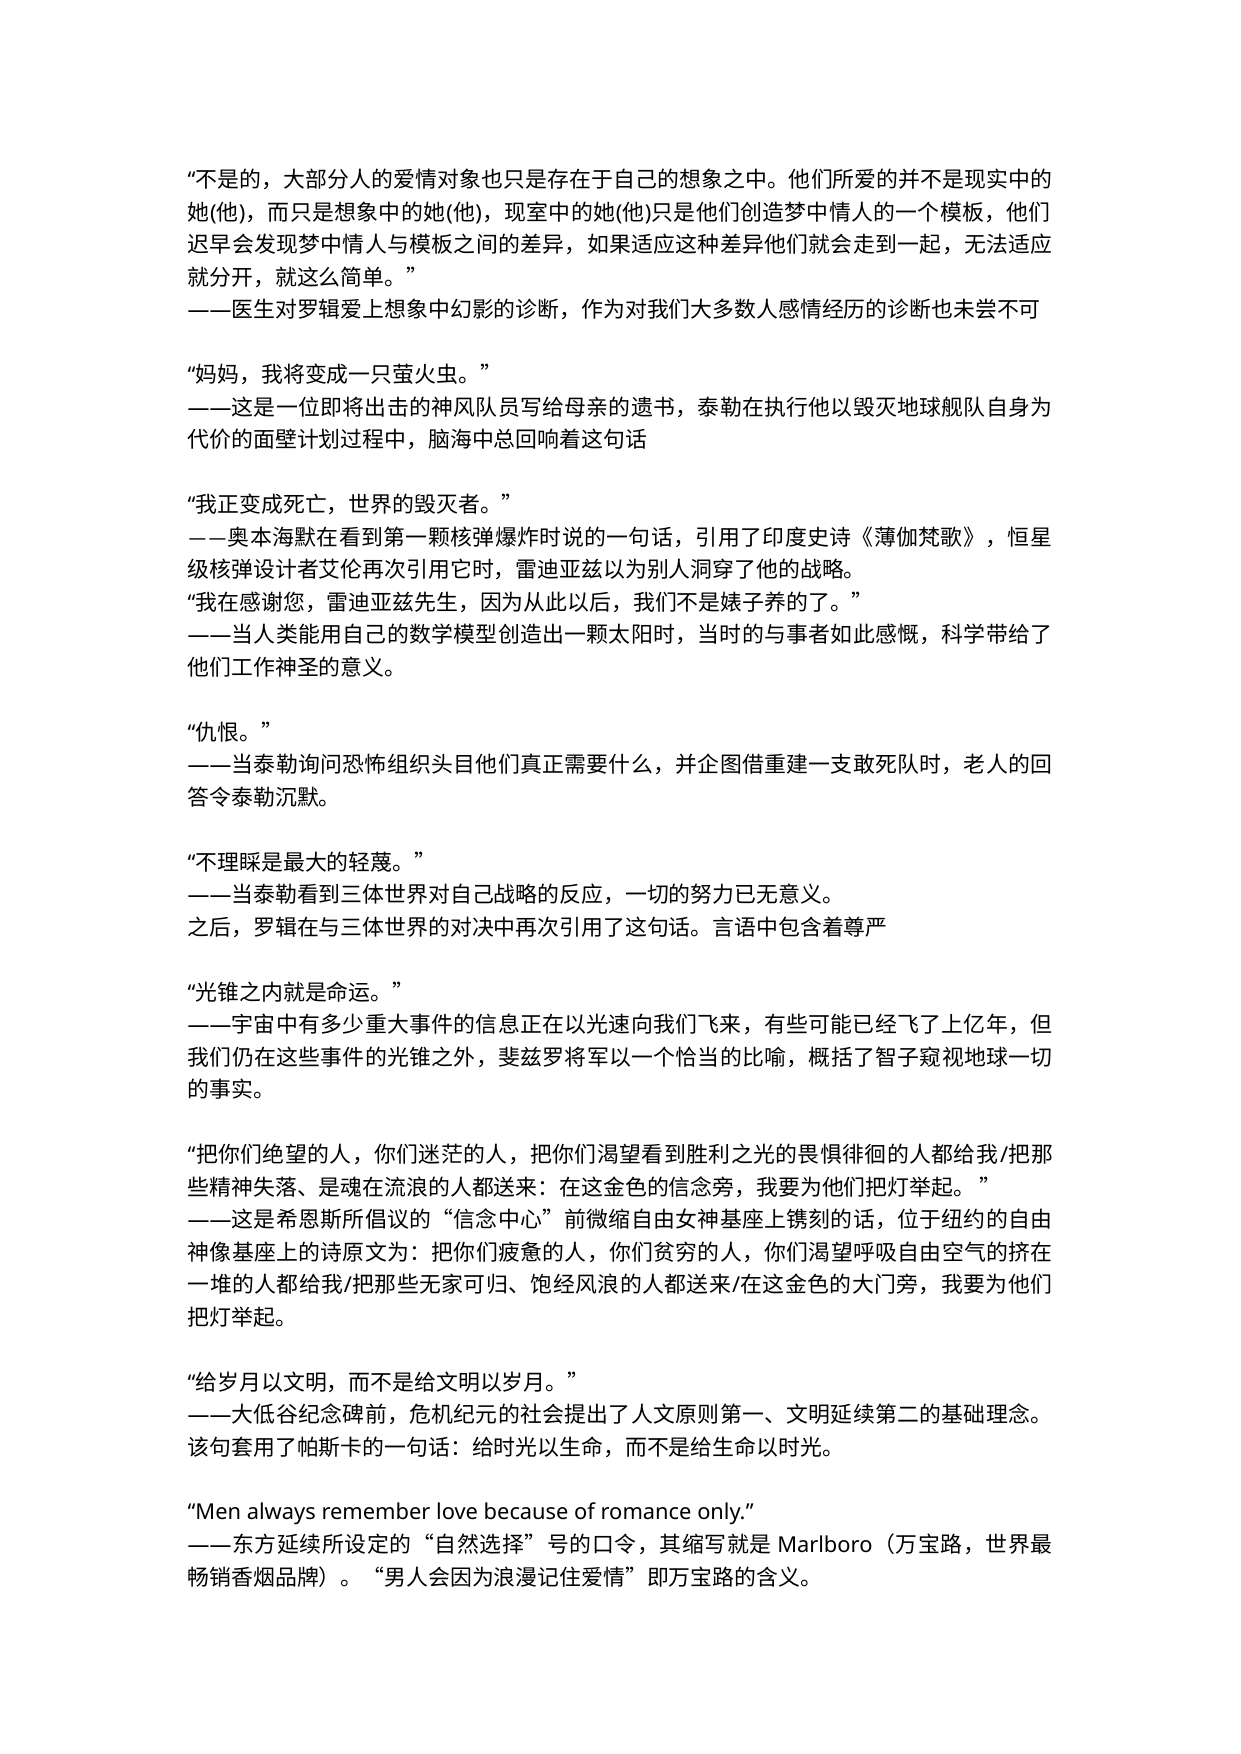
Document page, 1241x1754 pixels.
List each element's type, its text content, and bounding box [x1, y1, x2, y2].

text ——大低谷纪念碑前，危机纪元的社会提出了人文原则第一、文明延续第二的基础理念。该句套用了帕斯卡的一句话：给时光以生命，而不是给生命以时光。 [187, 1397, 1053, 1462]
text ——奥本海默在看到第一颗核弹爆炸时说的一句话，引用了印度史诗《薄伽梵歌》，恒星级核弹设计者艾伦再次引用它时，雷迪亚兹以为别人洞穿了他的战略。 [187, 519, 1053, 584]
text “我在感谢您，雷迪亚兹先生，因为从此以后，我们不是婊子养的了。” [187, 584, 1053, 617]
text ——医生对罗辑爱上想象中幻影的诊断，作为对我们大多数人感情经历的诊断也未尝不可 [187, 292, 1053, 324]
text ——当泰勒看到三体世界对自己战略的反应，一切的努力已无意义。 [187, 877, 1053, 909]
text ——这是一位即将出击的神风队员写给母亲的遗书，泰勒在执行他以毁灭地球舰队自身为代价的面壁计划过程中，脑海中总回响着这句话 [187, 389, 1053, 454]
text “光锥之内就是命运。” [187, 974, 1053, 1007]
text “不是的，大部分人的爱情对象也只是存在于自己的想象之中。他们所爱的并不是现实中的她(他)，而只是想象中的她(他)，现室中的她(他)只是他们创造梦中情人的一个模板，他们迟早会发现梦中情人与模板之间的差异，如果适应这种差异他们就会走到一起，无法适应就分开，就这么简单。” [187, 162, 1053, 292]
text “不理睬是最大的轻蔑。” [187, 844, 1053, 877]
text “Men always remember love because of romance only.” [187, 1494, 1053, 1527]
text 之后，罗辑在与三体世界的对决中再次引用了这句话。言语中包含着尊严 [187, 909, 1053, 942]
text “给岁月以文明，而不是给文明以岁月。” [187, 1364, 1053, 1397]
text “把你们绝望的人，你们迷茫的人，把你们渴望看到胜利之光的畏惧徘徊的人都给我/把那些精神失落、是魂在流浪的人都送来：在这金色的信念旁，我要为他们把灯举起。 ” [187, 1137, 1053, 1202]
text ——这是希恩斯所倡议的“信念中心”前微缩自由女神基座上镌刻的话，位于纽约的自由神像基座上的诗原文为：把你们疲惫的人，你们贫穷的人，你们渴望呼吸自由空气的挤在一堆的人都给我/把那些无家可归、饱经风浪的人都送来/在这金色的大门旁，我要为他们把灯举起。 [187, 1202, 1053, 1332]
text ——东方延续所设定的“自然选择”号的口令，其缩写就是Marlboro（万宝路，世界最畅销香烟品牌）。“男人会因为浪漫记住爱情”即万宝路的含义。 [187, 1527, 1053, 1592]
text ——当泰勒询问恐怖组织头目他们真正需要什么，并企图借重建一支敢死队时，老人的回答令泰勒沉默。 [187, 747, 1053, 812]
text “仇恨。” [187, 714, 1053, 747]
text “妈妈，我将变成一只萤火虫。” [187, 357, 1053, 389]
text ——当人类能用自己的数学模型创造出一颗太阳时，当时的与事者如此感慨，科学带给了他们工作神圣的意义。 [187, 617, 1053, 682]
text “我正变成死亡，世界的毁灭者。” [187, 487, 1053, 519]
text ——宇宙中有多少重大事件的信息正在以光速向我们飞来，有些可能已经飞了上亿年，但我们仍在这些事件的光锥之外，斐兹罗将军以一个恰当的比喻，概括了智子窥视地球一切的事实。 [187, 1007, 1053, 1104]
